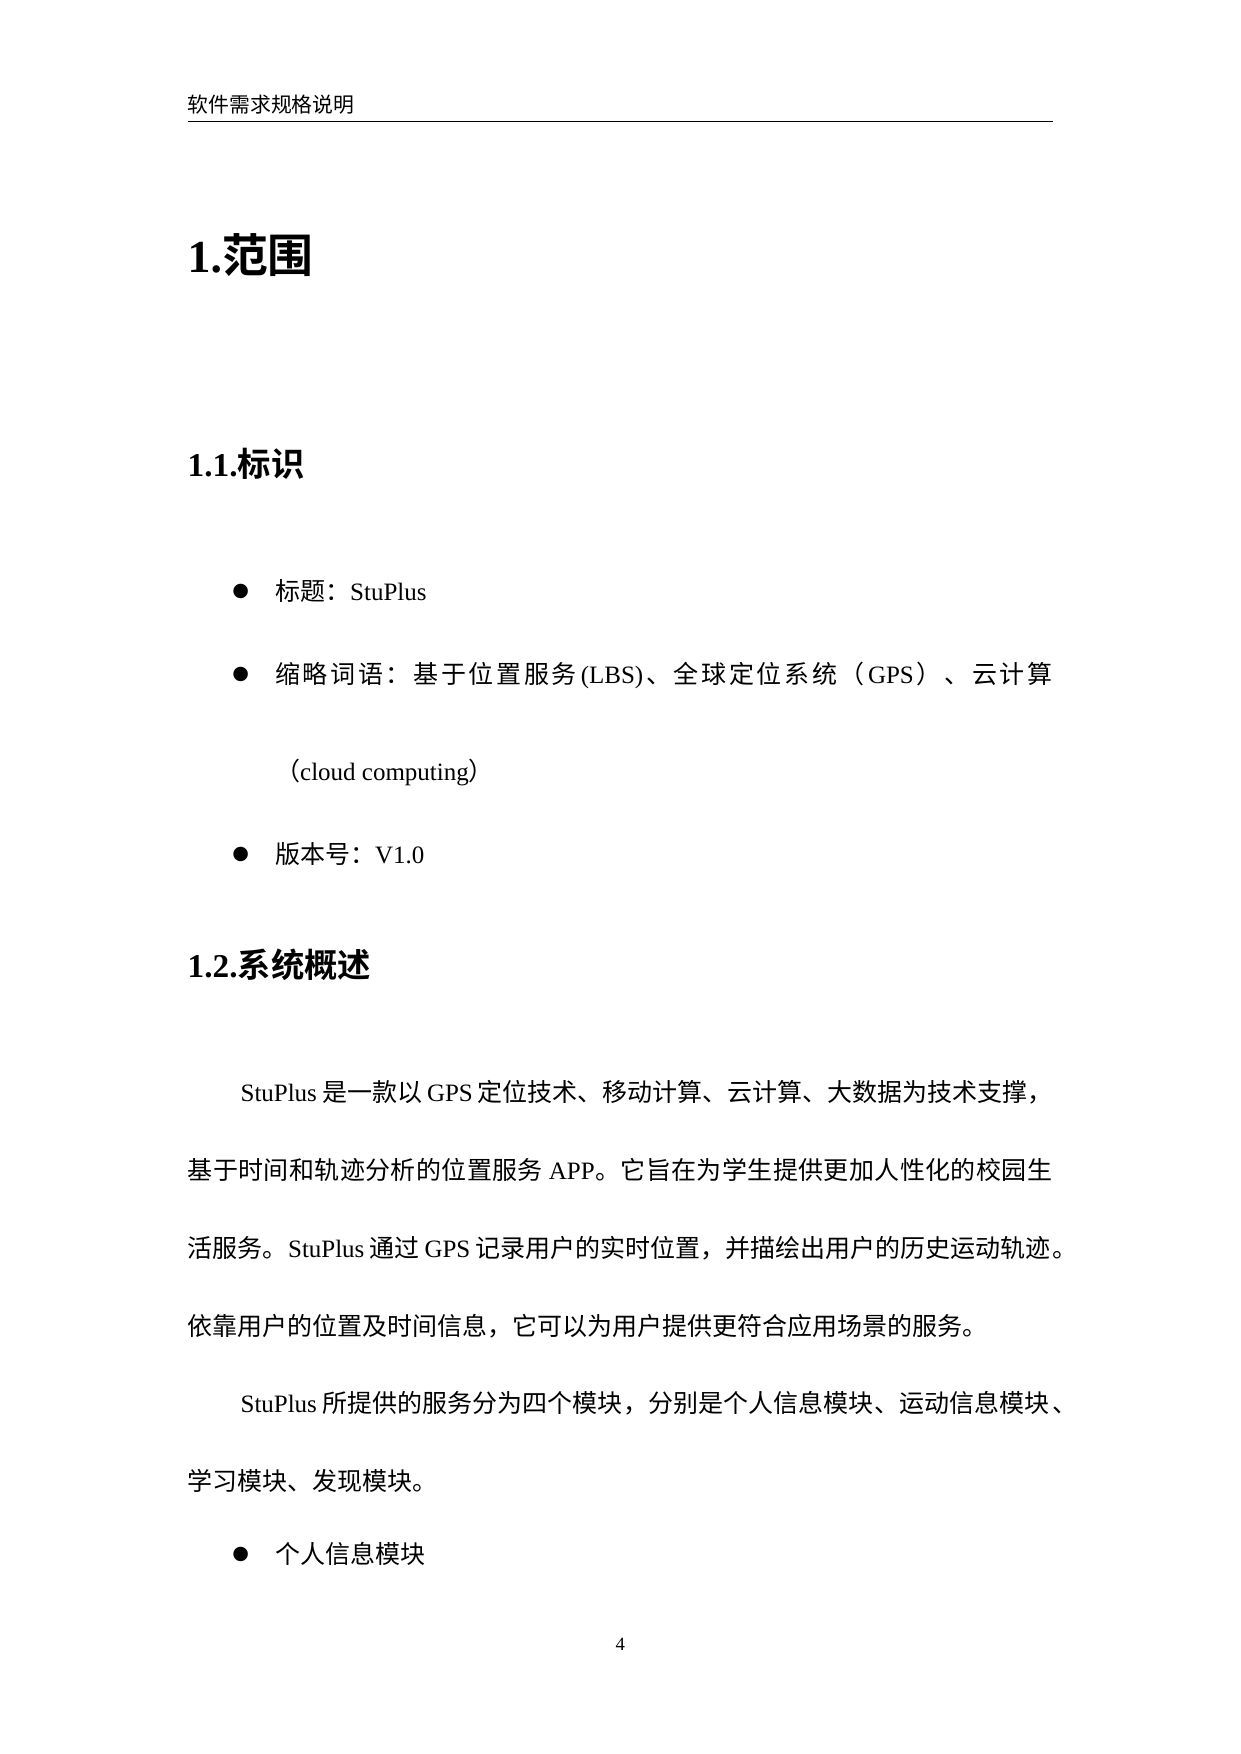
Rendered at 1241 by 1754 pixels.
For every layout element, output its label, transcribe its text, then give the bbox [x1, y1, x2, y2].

list 标题：StuPlus [231, 557, 1053, 622]
list 1.1.标识 [187, 429, 1053, 494]
list 1.2.系统概述 [187, 931, 1053, 996]
text StuPlus是一款以GPS定位技术、移动计算、云计算、大数据为技术支撑，基于时间和轨迹分析的位置服务APP。它旨在为学生提供更加人性化的校园生活服务。StuPlus通过GPS记录用户的实时位置，并描绘出用户的历史运动轨迹。依靠用户的位置及时间信息，它可以为用户提供更符合应用场景的服务。 StuPlus所提供的服务分为四个模块，分别是个人信息模块、运动信息模块、学习模块、发现模块。 [187, 1058, 1053, 1512]
text 1.范围 [187, 204, 1053, 302]
list 缩略词语：基于位置服务(LBS)、全球定位系统（GPS）、云计算（cloud computing） [231, 640, 1053, 802]
list 版本号：V1.0 [231, 821, 1053, 886]
list 个人信息模块 [231, 1520, 1053, 1585]
